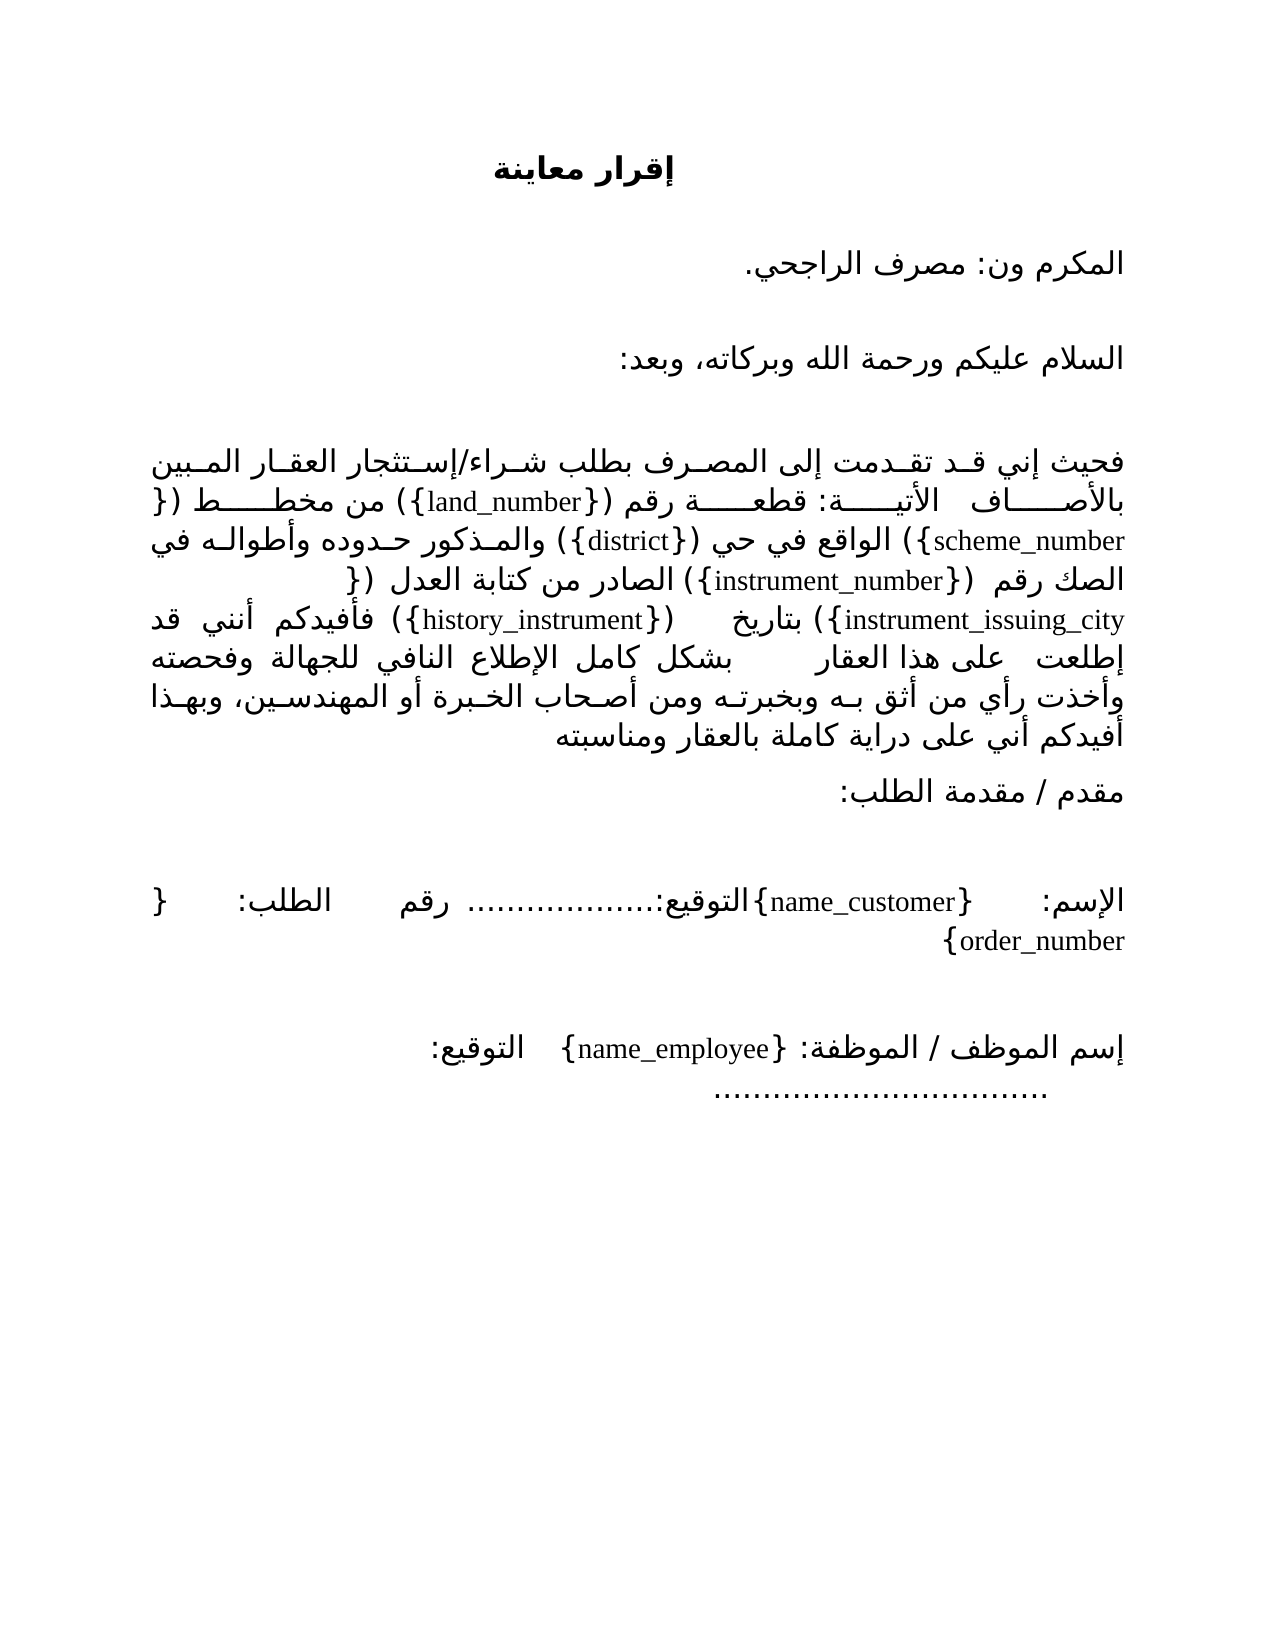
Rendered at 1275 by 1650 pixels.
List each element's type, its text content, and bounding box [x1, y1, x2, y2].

text مقدم / مقدمة الطلب: [150, 773, 1125, 810]
text إسم الموظف / الموظفة: {name_employee} التوقيع: .................................. [150, 1030, 1125, 1105]
text المكرم ون: مصرف الراجحي. [150, 245, 1125, 321]
text فحيث إني قد تقدمت إلى المصرف بطلب شراء/إستثجار العقار المبين بالأصاف الأتية: قطعة رقم ({land_number}) من مخطط ({scheme_number}) الواقع في حي ({district}) والمذكور حدوده وأطواله في الصك رقم ({instrument_number}) الصادر من كتابة العدل ({instrument_issuing_city}) بتاريخ ({history_instrument}) فأفيدكم أنني قد إطلعت على هذا العقار بشكل كامل الإطلاع النافي للجهالة وفحصته وأخذت رأي من أثق به وبخبرته ومن أصحاب الخبرة أو المهندسين، وبهذا أفيدكم أني على دراية كاملة بالعقار ومناسبته [150, 443, 1125, 754]
text الإسم: {name_customer} التوقيع:................... رقم الطلب: {order_number} [150, 882, 1125, 957]
text السلام عليكم ورحمة الله وبركاته، وبعد: [150, 340, 1125, 376]
text إقرار معاينة [150, 150, 750, 226]
